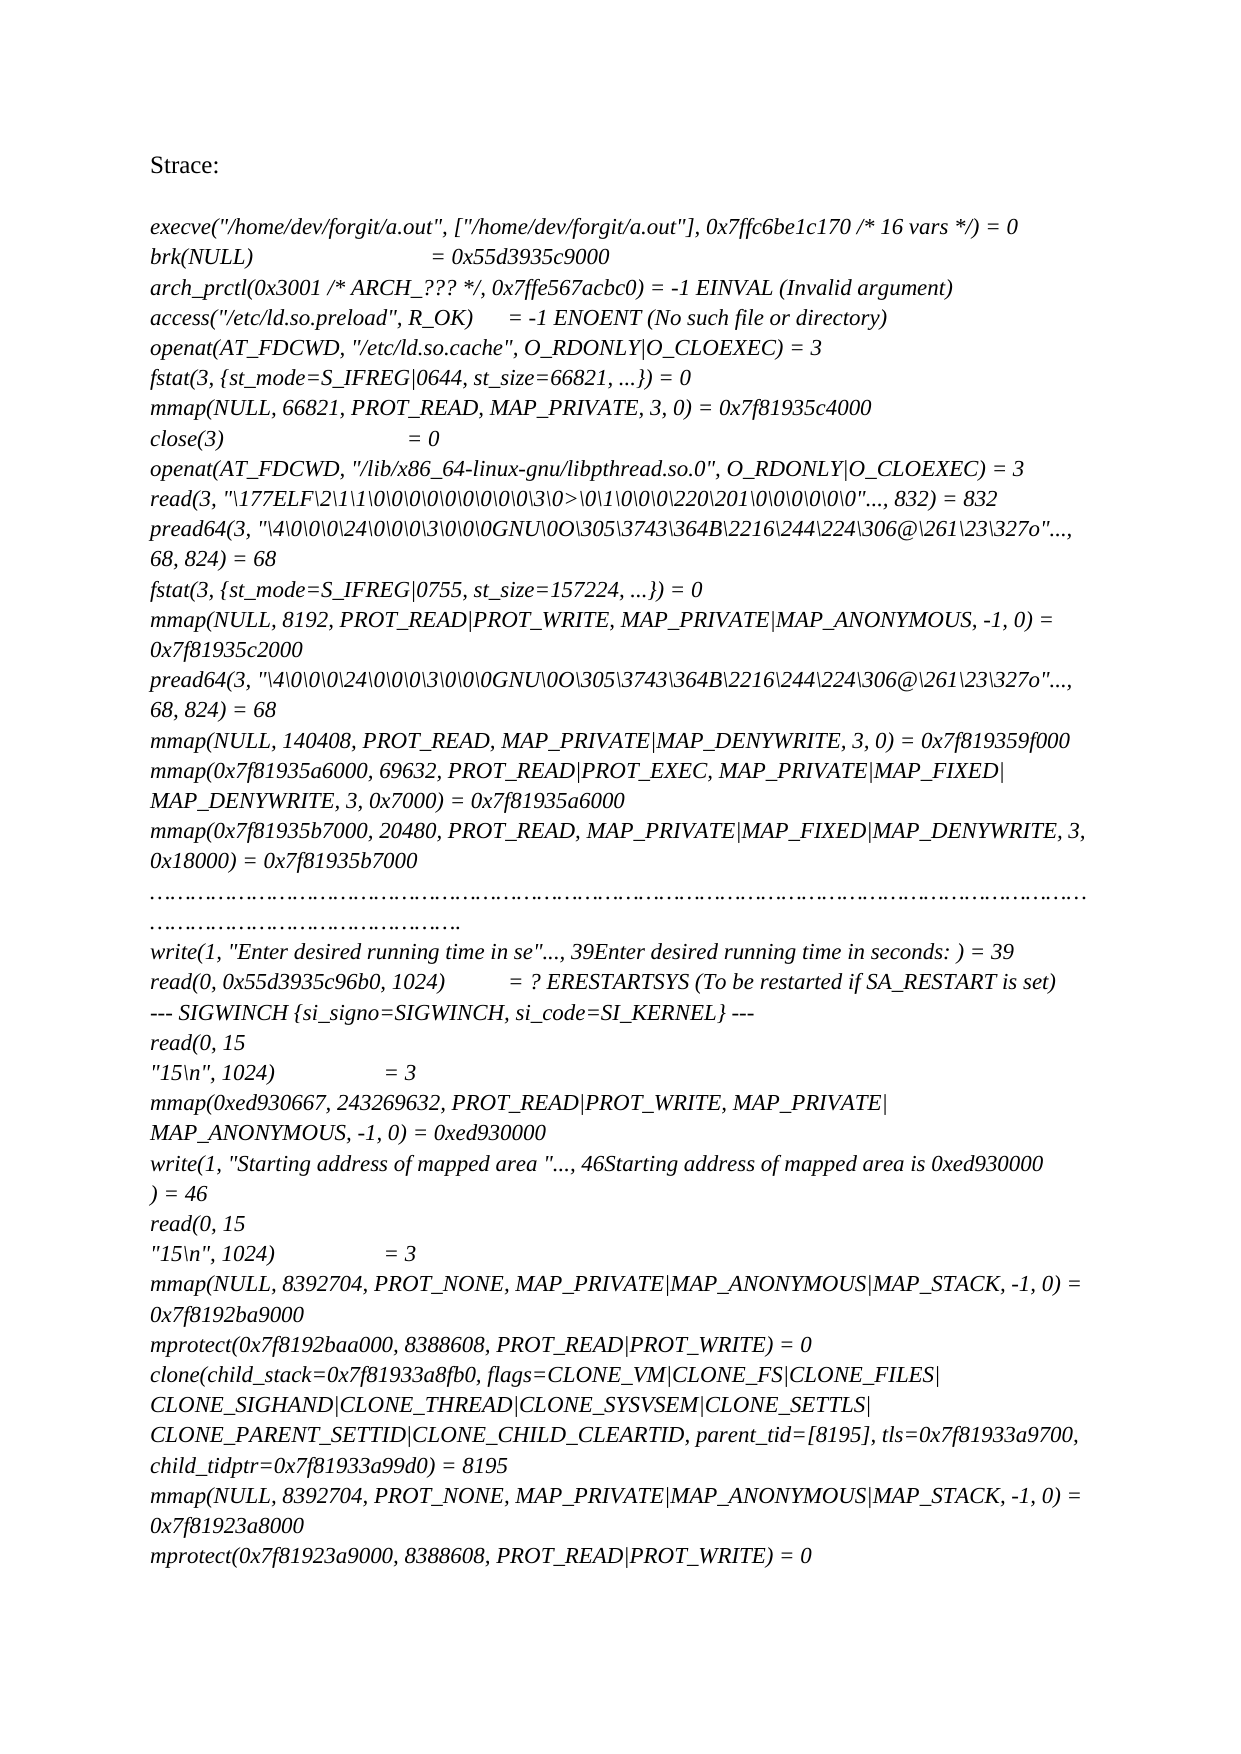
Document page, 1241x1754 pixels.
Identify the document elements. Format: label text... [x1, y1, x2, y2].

text brk(NULL) = 0x55d3935c9000 [150, 243, 1090, 270]
text clone(child_stack=0x7f81933a8fb0, flags=CLONE_VM|CLONE_FS|CLONE_FILES|CLONE_SIGHAND|CLONE_THREAD|CLONE_SYSVSEM|CLONE_SETTLS|CLONE_PARENT_SETTID|CLONE_CHILD_CLEARTID, parent_tid=[8195], tls=0x7f81933a9700, child_tidptr=0x7f81933a99d0) = 8195 [150, 1361, 1090, 1478]
text fstat(3, {st_mode=S_IFREG|0644, st_size=66821, ...}) = 0 [150, 364, 1090, 391]
text mprotect(0x7f8192baa000, 8388608, PROT_READ|PROT_WRITE) = 0 [150, 1331, 1090, 1357]
text execve("/home/dev/forgit/a.out", ["/home/dev/forgit/a.out"], 0x7ffc6be1c170 /* 16 vars */) = 0 [150, 213, 1090, 239]
text mmap(0x7f81935a6000, 69632, PROT_READ|PROT_EXEC, MAP_PRIVATE|MAP_FIXED|MAP_DENYWRITE, 3, 0x7000) = 0x7f81935a6000 [150, 757, 1090, 813]
text arch_prctl(0x3001 /* ARCH_??? */, 0x7ffe567acbc0) = -1 EINVAL (Invalid argument) [150, 274, 1090, 300]
text read(0, 0x55d3935c96b0, 1024) = ? ERESTARTSYS (To be restarted if SA_RESTART is set) [150, 968, 1090, 995]
text Strace: [150, 150, 1090, 179]
text write(1, "Starting address of mapped area "..., 46Starting address of mapped area is 0xed930000 [150, 1150, 1090, 1176]
text mmap(NULL, 140408, PROT_READ, MAP_PRIVATE|MAP_DENYWRITE, 3, 0) = 0x7f819359f000 [150, 727, 1090, 753]
text mmap(0x7f81935b7000, 20480, PROT_READ, MAP_PRIVATE|MAP_FIXED|MAP_DENYWRITE, 3, 0x18000) = 0x7f81935b7000 [150, 817, 1090, 874]
text pread64(3, "\4\0\0\0\24\0\0\0\3\0\0\0GNU\0O\305\3743\364B\2216\244\224\306@\261\23\327o"..., 68, 824) = 68 [150, 515, 1090, 572]
text mprotect(0x7f81923a9000, 8388608, PROT_READ|PROT_WRITE) = 0 [150, 1542, 1090, 1569]
text ) = 46 [150, 1180, 1090, 1206]
text mmap(NULL, 8192, PROT_READ|PROT_WRITE, MAP_PRIVATE|MAP_ANONYMOUS, -1, 0) = 0x7f81935c2000 [150, 606, 1090, 662]
text read(0, 15 [150, 1029, 1090, 1055]
text "15\n", 1024) = 3 [150, 1059, 1090, 1085]
text mmap(0xed930667, 243269632, PROT_READ|PROT_WRITE, MAP_PRIVATE|MAP_ANONYMOUS, -1, 0) = 0xed930000 [150, 1089, 1090, 1146]
text write(1, "Enter desired running time in se"..., 39Enter desired running time in seconds: ) = 39 [150, 938, 1090, 964]
text read(0, 15 [150, 1210, 1090, 1236]
text …………………………………………………………………………………………………………………………………………………………………. [150, 878, 1090, 934]
text openat(AT_FDCWD, "/etc/ld.so.cache", O_RDONLY|O_CLOEXEC) = 3 [150, 334, 1090, 360]
text mmap(NULL, 8392704, PROT_NONE, MAP_PRIVATE|MAP_ANONYMOUS|MAP_STACK, -1, 0) = 0x7f81923a8000 [150, 1482, 1090, 1538]
text access("/etc/ld.so.preload", R_OK) = -1 ENOENT (No such file or directory) [150, 304, 1090, 330]
text mmap(NULL, 66821, PROT_READ, MAP_PRIVATE, 3, 0) = 0x7f81935c4000 [150, 394, 1090, 421]
text "15\n", 1024) = 3 [150, 1240, 1090, 1267]
text close(3) = 0 [150, 425, 1090, 451]
text read(3, "\177ELF\2\1\1\0\0\0\0\0\0\0\0\0\3\0>\0\1\0\0\0\220\201\0\0\0\0\0\0"..., 832) = 832 [150, 485, 1090, 511]
text openat(AT_FDCWD, "/lib/x86_64-linux-gnu/libpthread.so.0", O_RDONLY|O_CLOEXEC) = 3 [150, 455, 1090, 481]
text --- SIGWINCH {si_signo=SIGWINCH, si_code=SI_KERNEL} --- [150, 999, 1090, 1025]
text mmap(NULL, 8392704, PROT_NONE, MAP_PRIVATE|MAP_ANONYMOUS|MAP_STACK, -1, 0) = 0x7f8192ba9000 [150, 1271, 1090, 1327]
text pread64(3, "\4\0\0\0\24\0\0\0\3\0\0\0GNU\0O\305\3743\364B\2216\244\224\306@\261\23\327o"..., 68, 824) = 68 [150, 666, 1090, 723]
text fstat(3, {st_mode=S_IFREG|0755, st_size=157224, ...}) = 0 [150, 576, 1090, 602]
